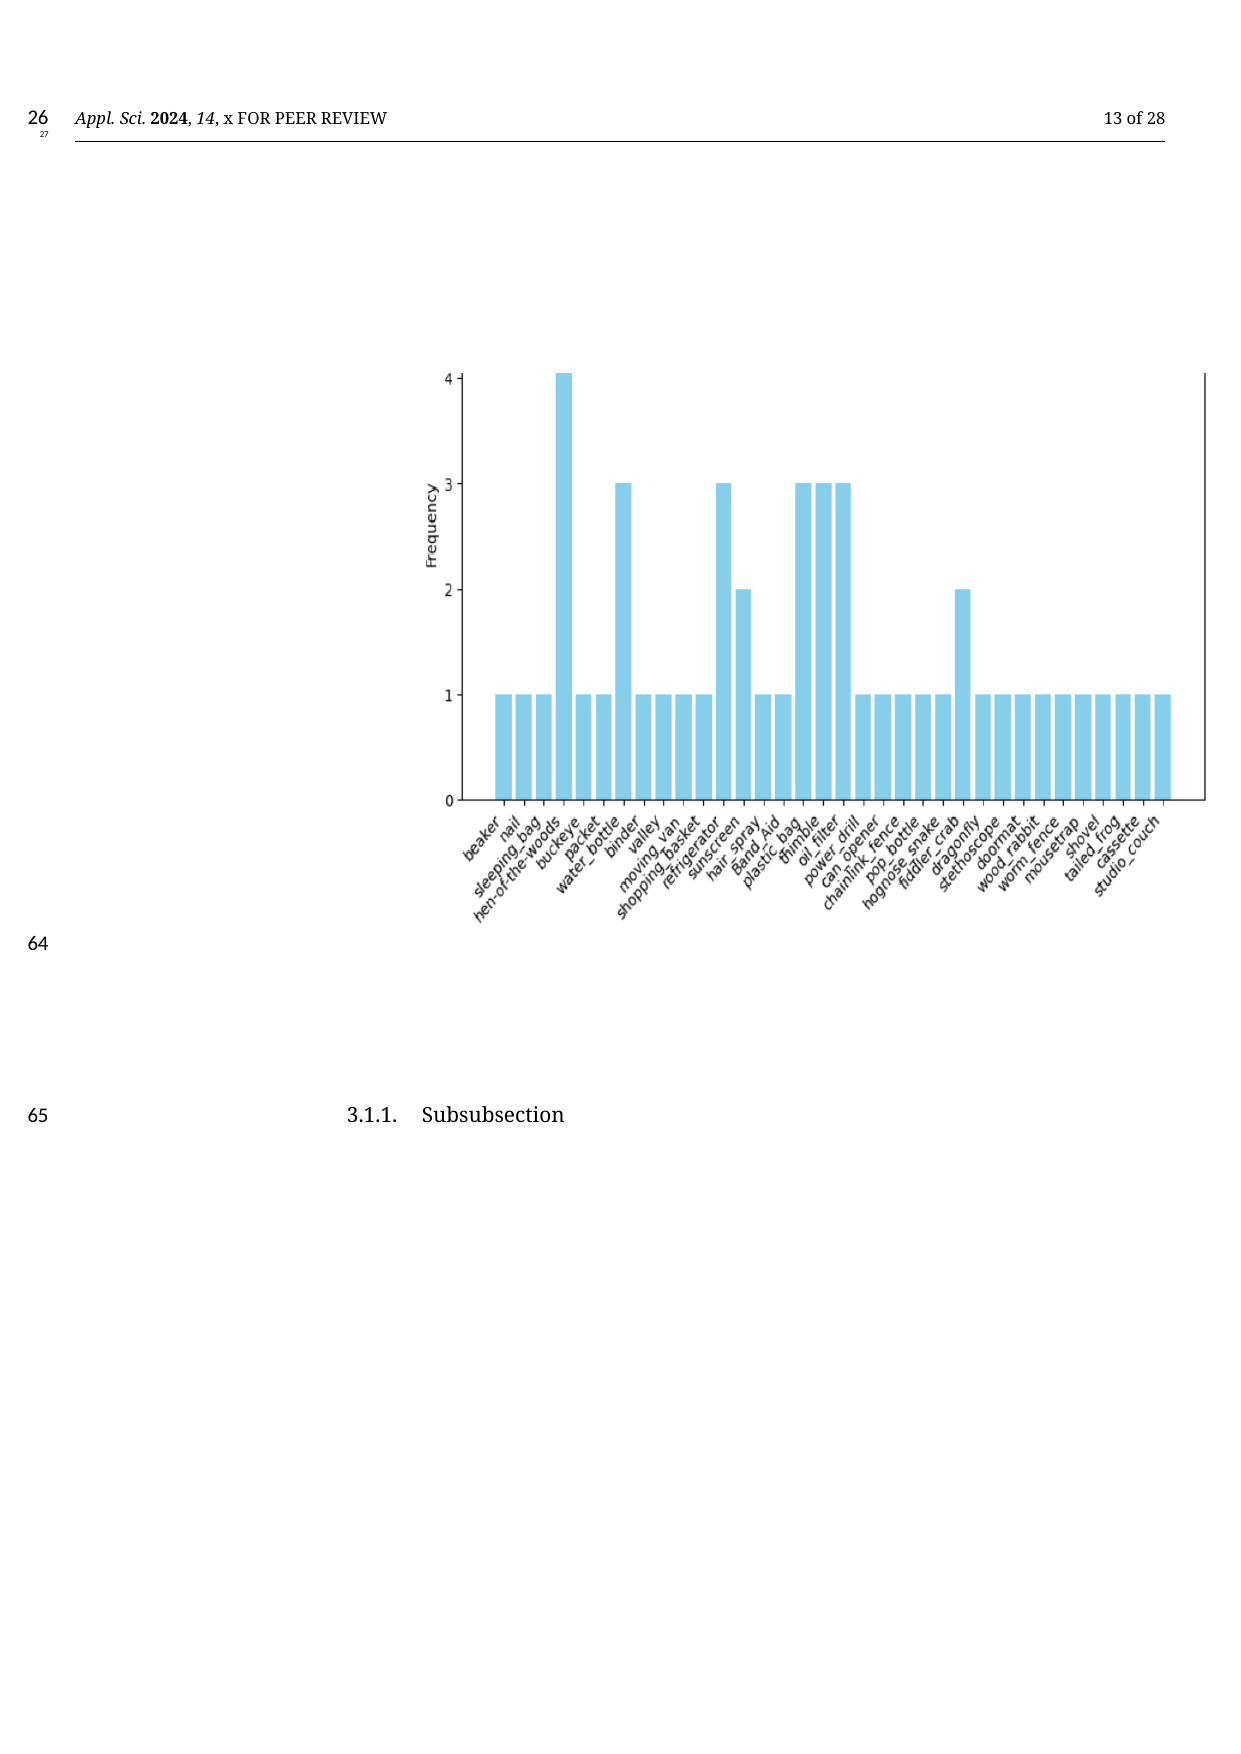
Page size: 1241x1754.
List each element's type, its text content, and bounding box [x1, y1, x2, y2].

subtitle Subsubsection [347, 1101, 1165, 1128]
picture [384, 373, 1241, 951]
